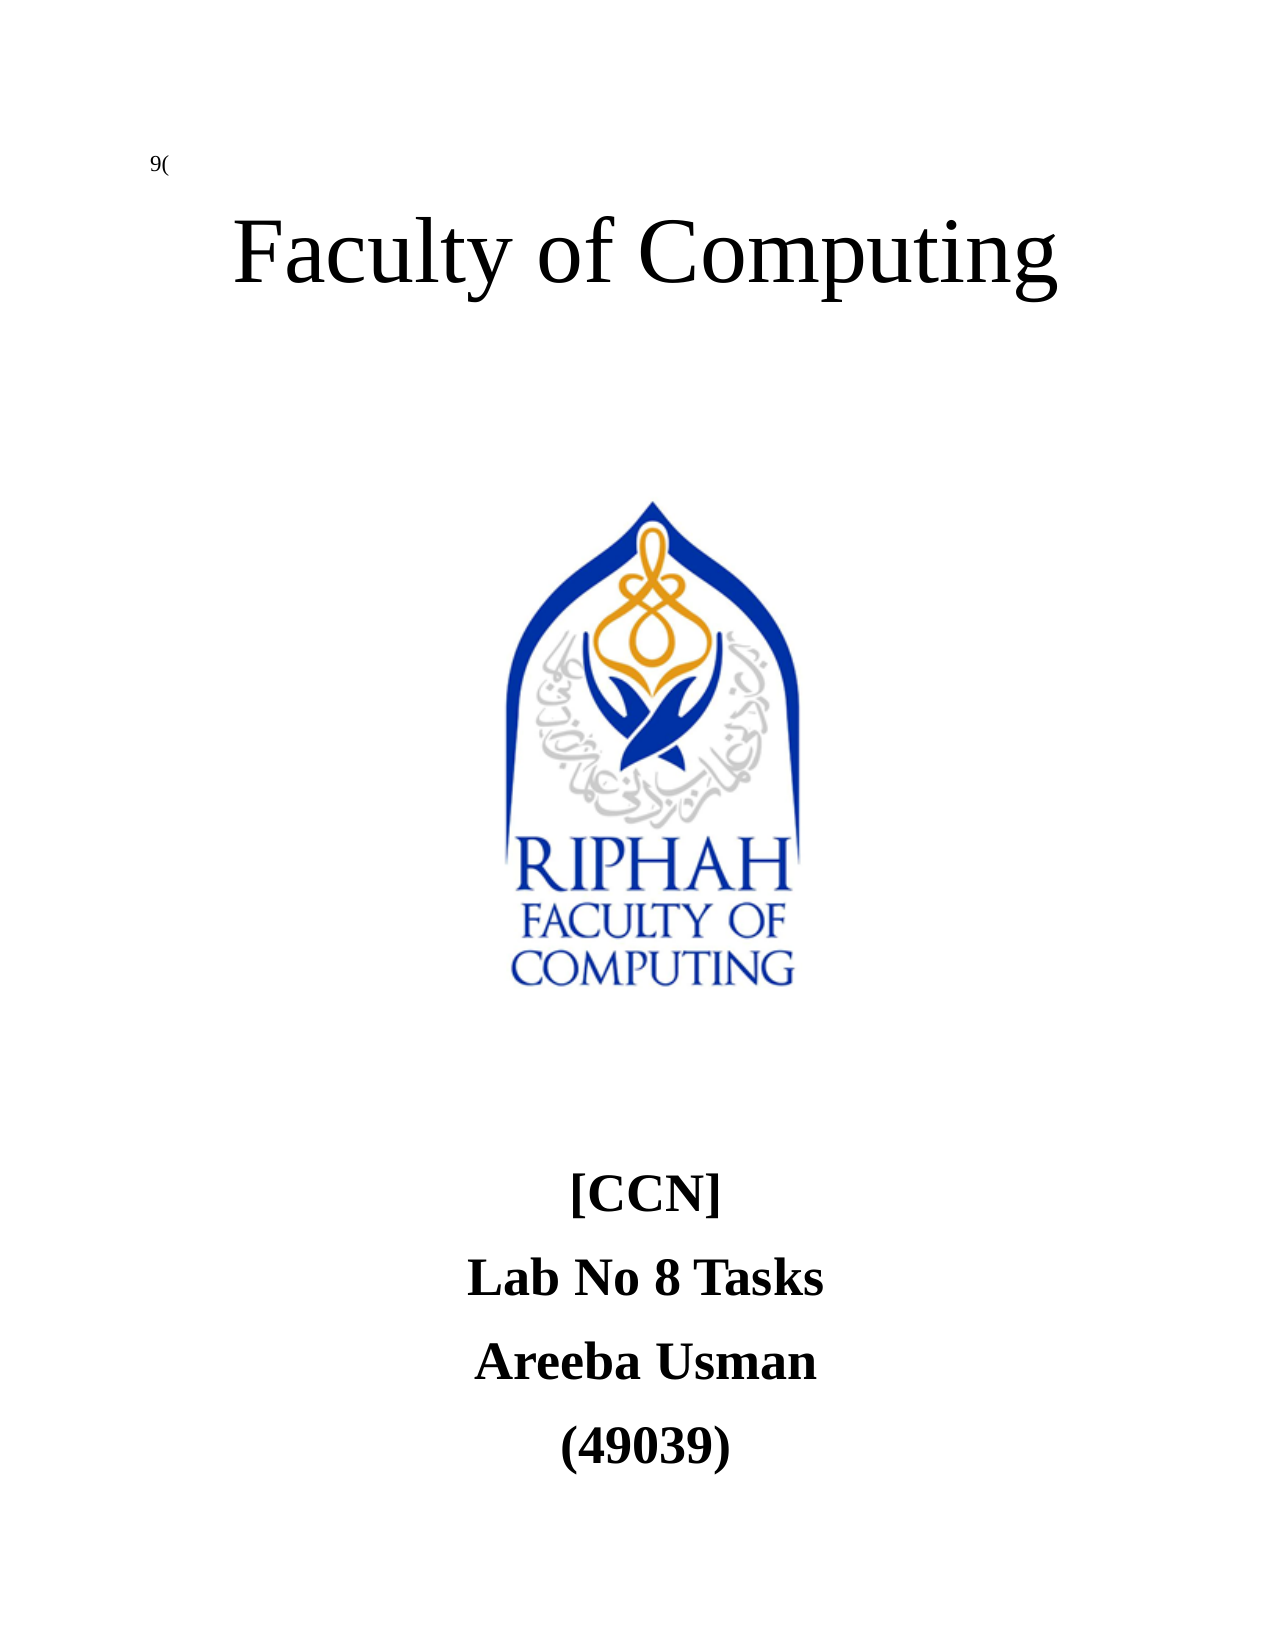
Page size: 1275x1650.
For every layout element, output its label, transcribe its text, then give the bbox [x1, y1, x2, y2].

text (49039) [150, 1413, 1142, 1475]
text Faculty of Computing [150, 195, 1142, 303]
text Lab No 8 Tasks [150, 1245, 1142, 1307]
text [CCN] [150, 1161, 1142, 1223]
text 9( [150, 150, 1142, 176]
text Areeba Usman [150, 1329, 1142, 1391]
picture [369, 461, 923, 1054]
